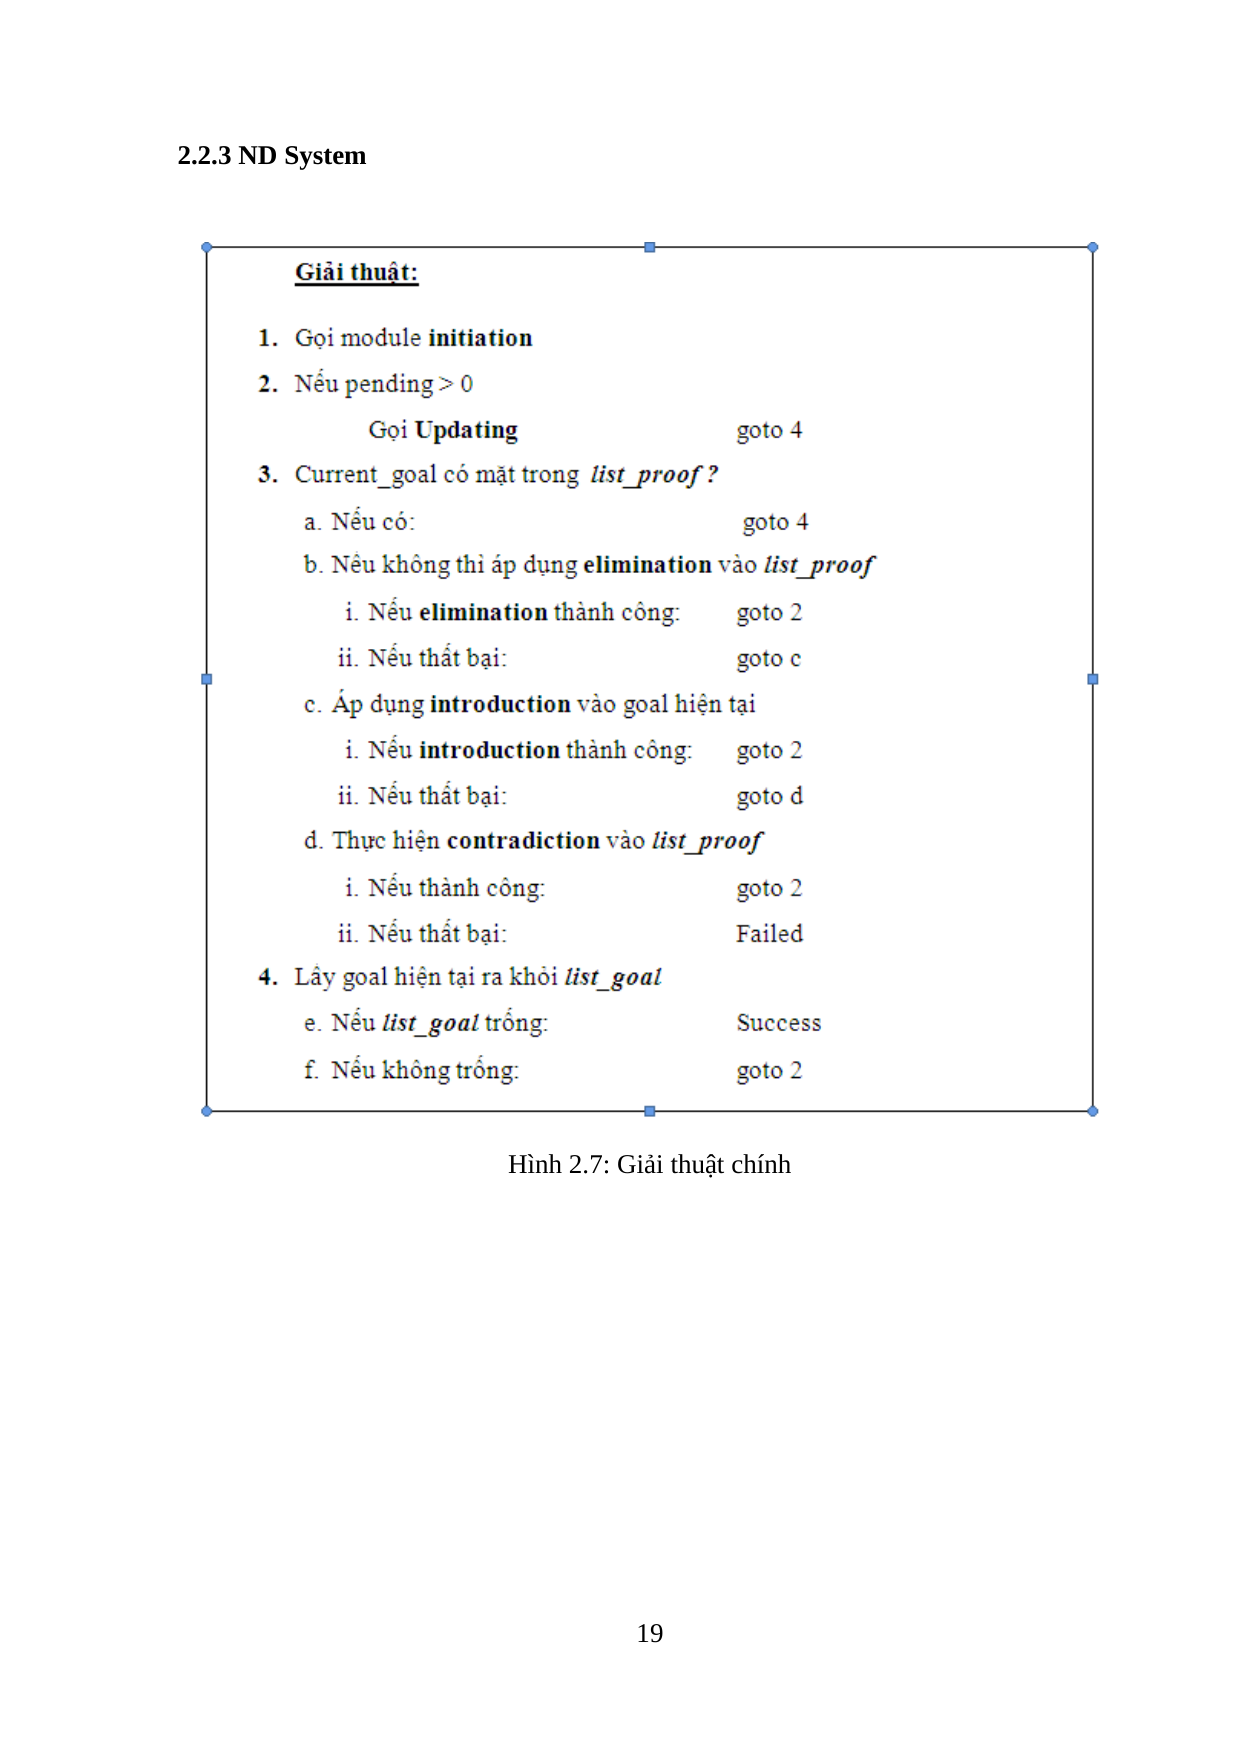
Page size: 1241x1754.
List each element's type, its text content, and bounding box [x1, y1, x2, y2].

text Hình 2.7: Giải thuật chính [177, 1148, 1122, 1179]
subtitle 2.2.3 ND System [177, 139, 1122, 170]
picture [177, 242, 1123, 1123]
